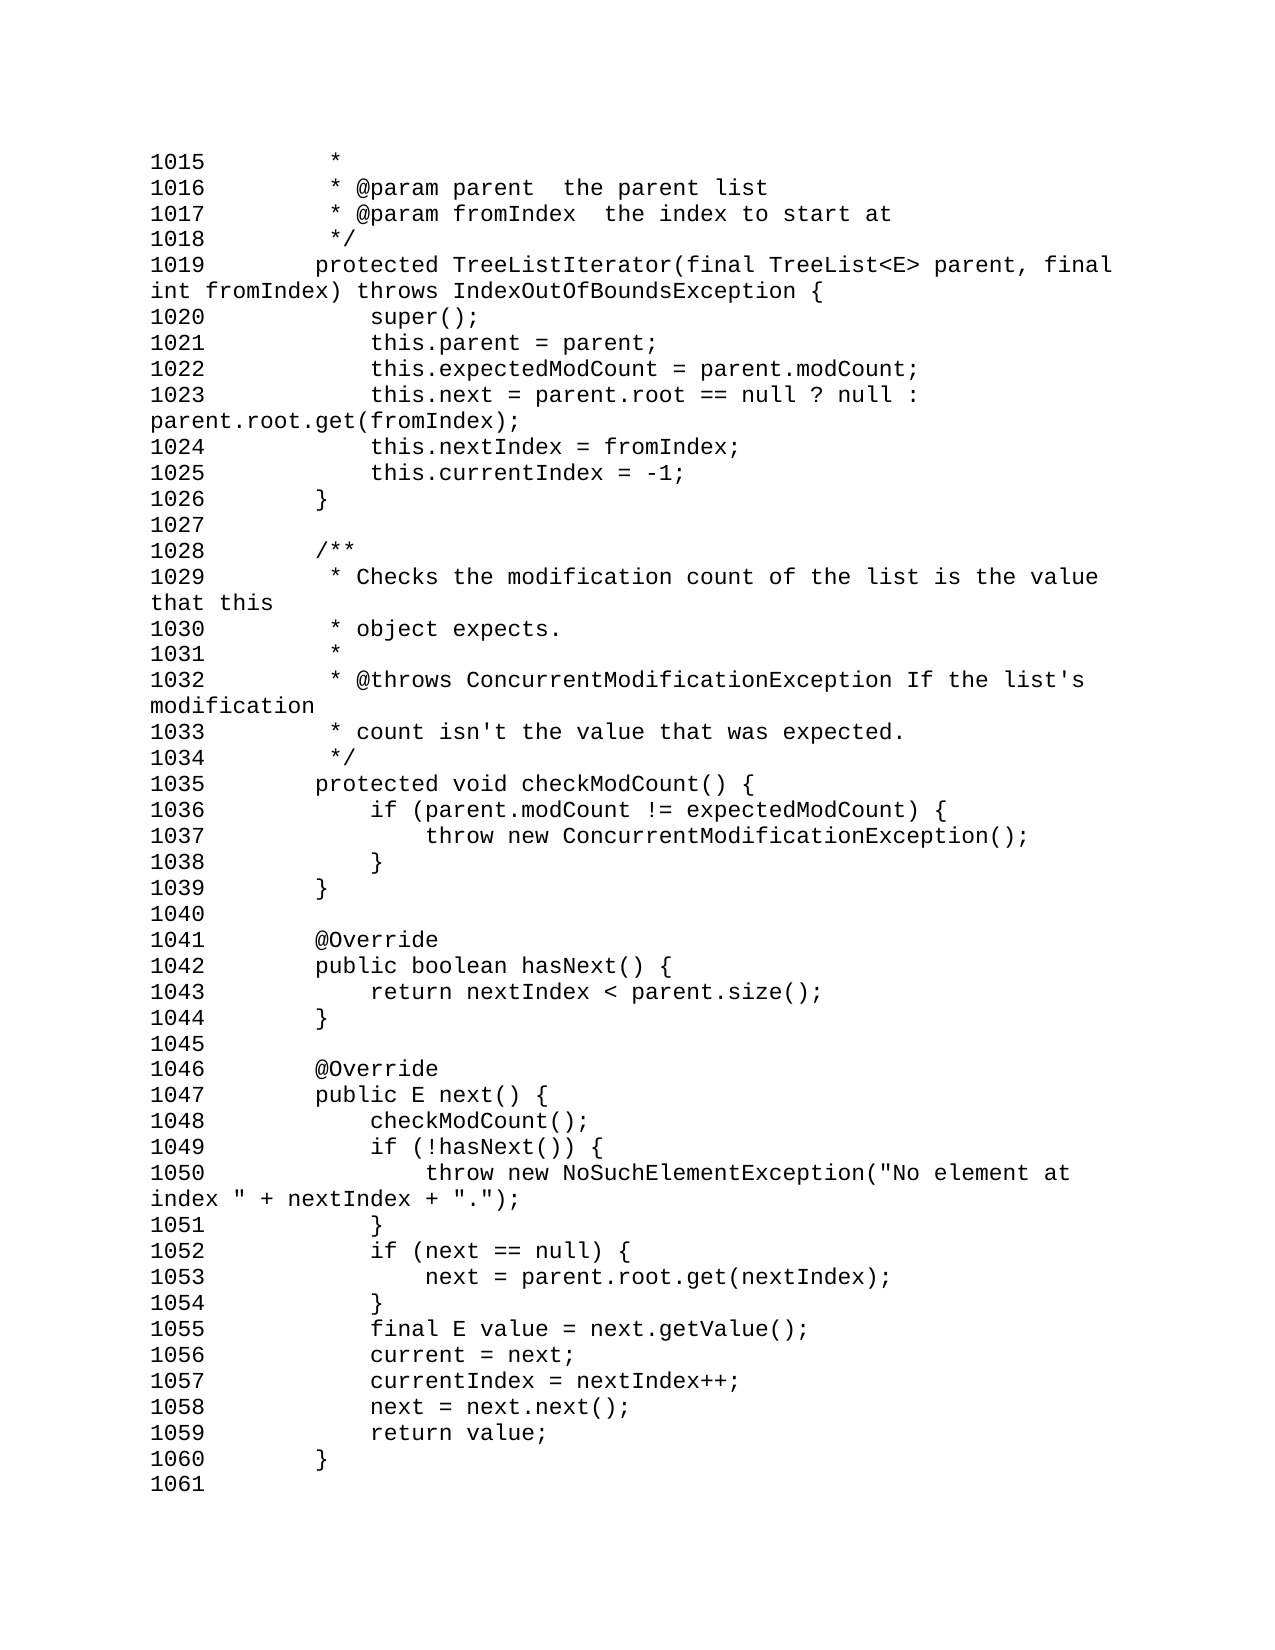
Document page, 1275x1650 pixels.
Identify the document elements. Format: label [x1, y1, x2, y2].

text [150, 150, 1125, 1499]
